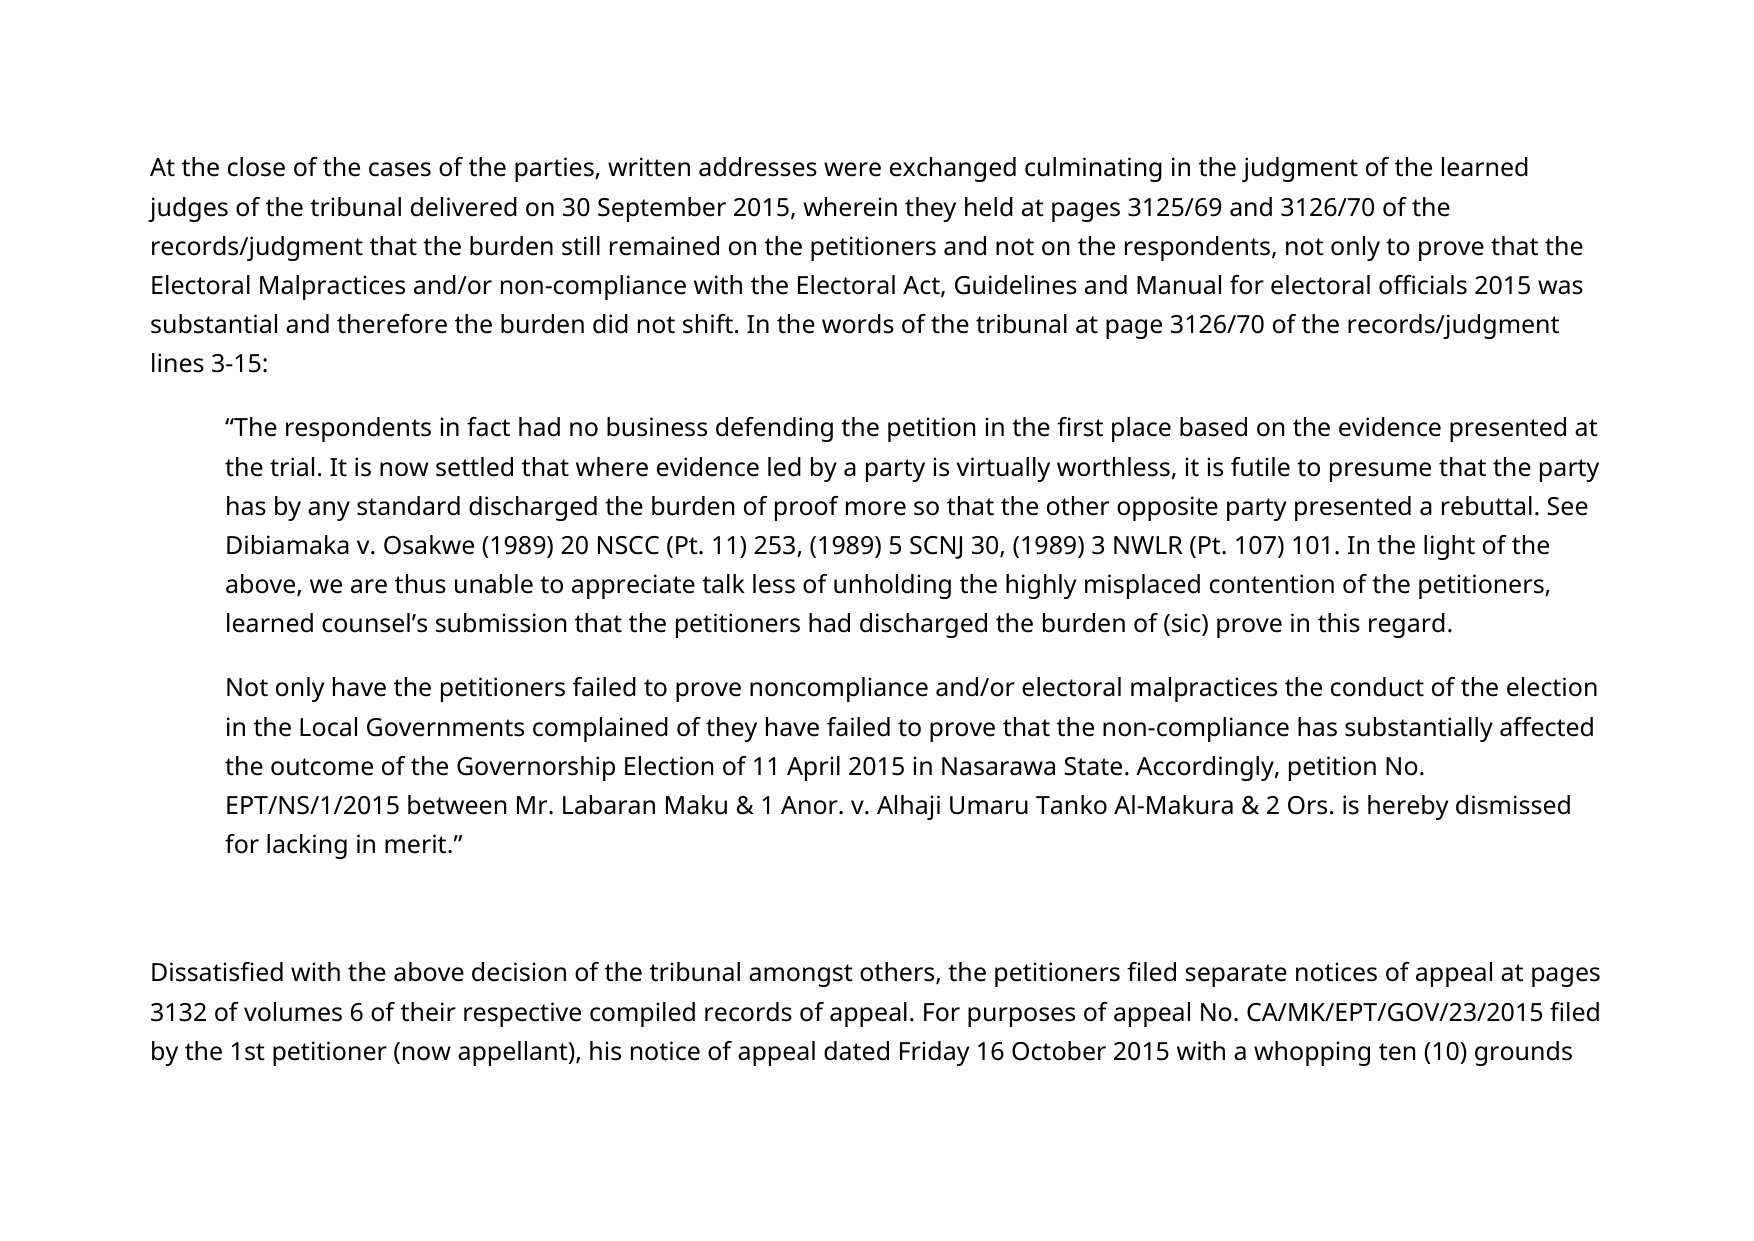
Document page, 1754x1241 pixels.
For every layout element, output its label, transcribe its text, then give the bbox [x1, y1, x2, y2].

text Not only have the petitioners failed to prove noncompliance and/or electoral malpractices the conduct of the election in the Local Governments complained of they have failed to prove that the non-compliance has substantially affected the outcome of the Governorship Election of 11 April 2015 in Nasarawa State. Accordingly, petition No. EPT/NS/1/2015 between Mr. Labaran Maku & 1 Anor. v. Alhaji Umaru Tanko Al-Makura & 2 Ors. is hereby dismissed for lacking in merit.” [225, 670, 1604, 861]
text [150, 955, 1604, 1067]
text At the close of the cases of the parties, written addresses were exchanged culminating in the judgment of the learned judges of the tribunal delivered on 30 September 2015, wherein they held at pages 3125/69 and 3126/70 of the records/judgment that the burden still remained on the petitioners and not on the respondents, not only to prove that the Electoral Malpractices and/or non-compliance with the Electoral Act, Guidelines and Manual for electoral officials 2015 was substantial and therefore the burden did not shift. In the words of the tribunal at page 3126/70 of the records/judgment lines 3-15: [150, 150, 1604, 380]
text “The respondents in fact had no business defending the petition in the first place based on the evidence presented at the trial. It is now settled that where evidence led by a party is virtually worthless, it is futile to presume that the party has by any standard discharged the burden of proof more so that the other opposite party presented a rebuttal. See Dibiamaka v. Osakwe (1989) 20 NSCC (Pt. 11) 253, (1989) 5 SCNJ 30, (1989) 3 NWLR (Pt. 107) 101. In the light of the above, we are thus unable to appreciate talk less of unholding the highly misplaced contention of the petitioners, learned counsel’s submission that the petitioners had discharged the burden of (sic) prove in this regard. [225, 410, 1604, 640]
